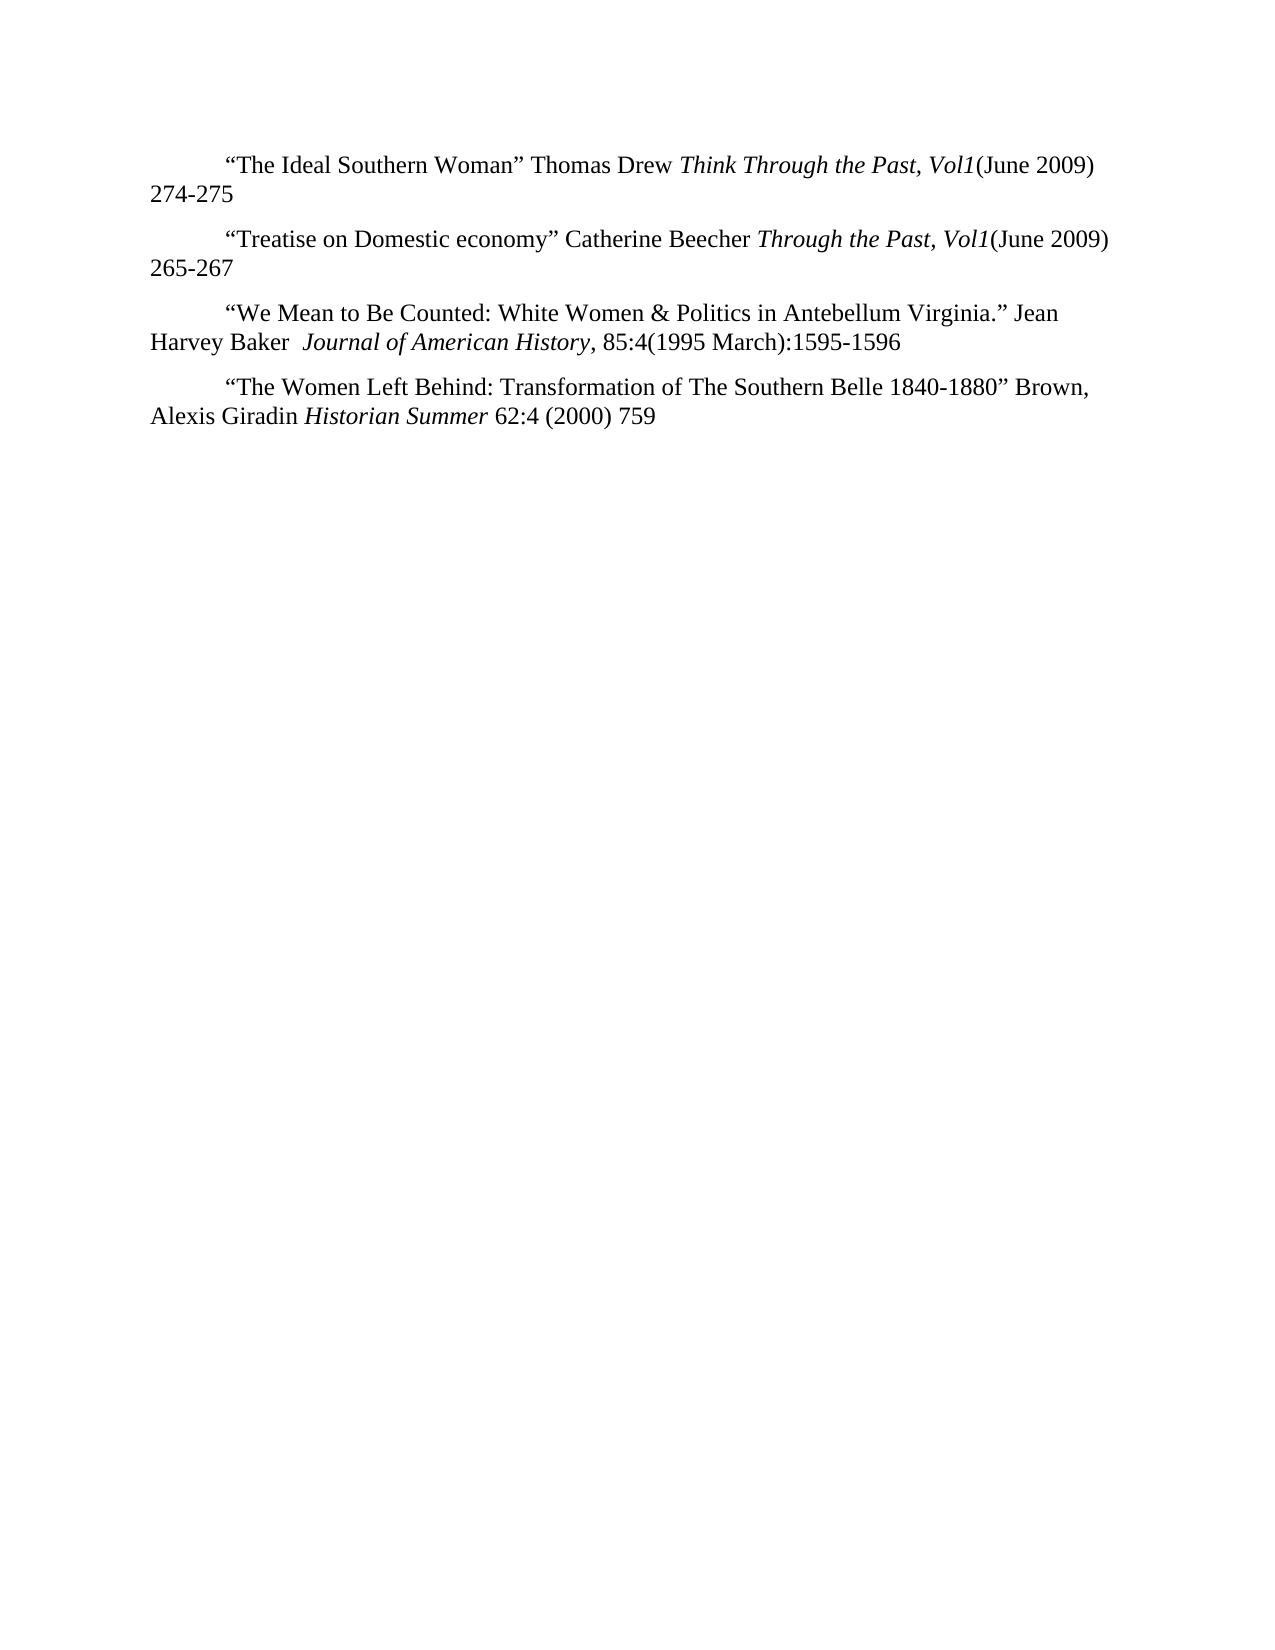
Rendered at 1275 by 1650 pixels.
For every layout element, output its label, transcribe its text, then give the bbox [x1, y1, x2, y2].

text “Treatise on Domestic economy” Catherine Beecher Through the Past, Vol1(June 2009) 265-267 [150, 224, 1125, 282]
text “The Women Left Behind: Transformation of The Southern Belle 1840-1880” Brown, Alexis Giradin Historian Summer 62:4 (2000) 759 [150, 372, 1125, 430]
text “The Ideal Southern Woman” Thomas Drew Think Through the Past, Vol1(June 2009) 274-275 [150, 150, 1125, 207]
text “We Mean to Be Counted: White Women & Politics in Antebellum Virginia.” Jean Harvey Baker Journal of American History, 85:4(1995 March):1595-1596 [150, 298, 1125, 356]
